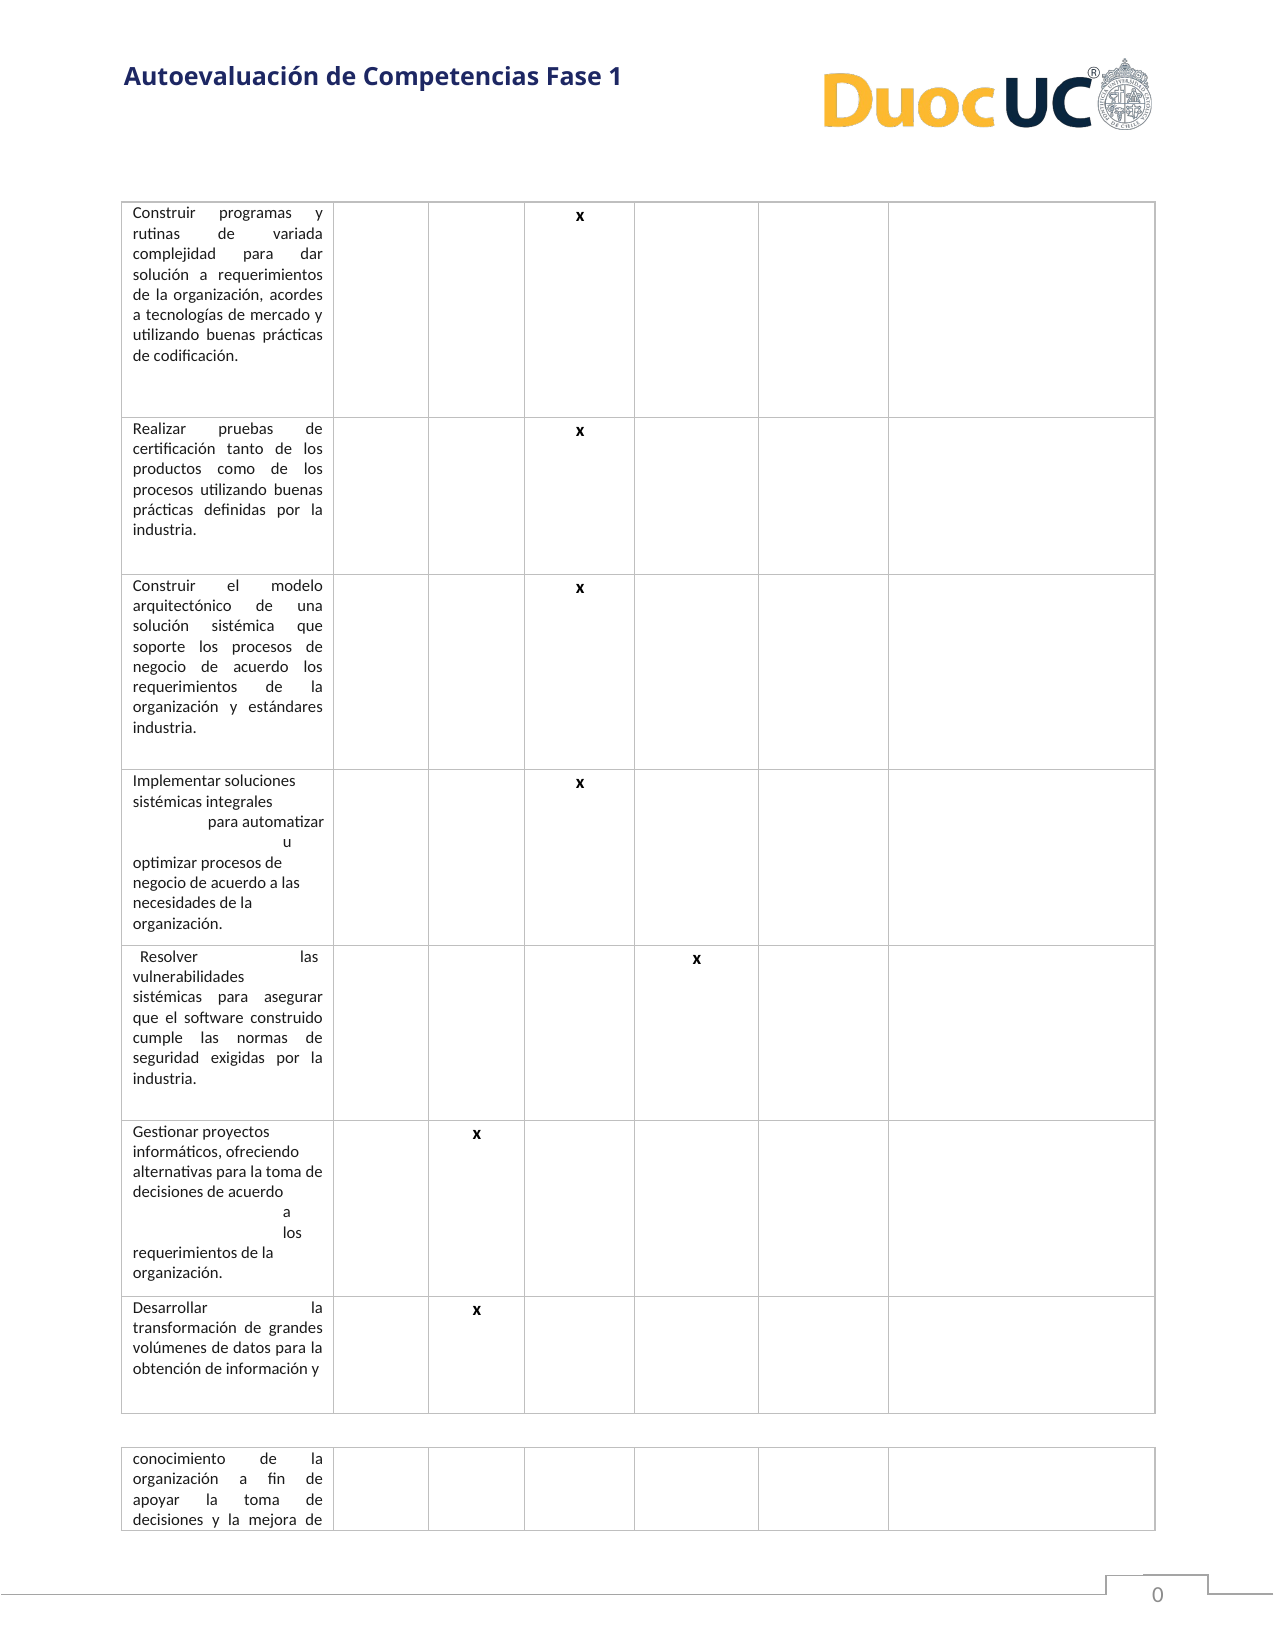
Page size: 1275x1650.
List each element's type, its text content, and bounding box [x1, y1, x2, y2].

table_cell [334, 203, 428, 417]
table_cell x [525, 575, 634, 769]
table_cell x [429, 1297, 524, 1413]
table_cell [525, 946, 634, 1120]
table_cell [759, 1297, 888, 1413]
table_cell [635, 203, 758, 417]
table_cell [429, 418, 524, 573]
table_cell [334, 1297, 428, 1413]
table_cell x [525, 418, 634, 573]
table_cell Desarrollar la transformación de grandes volúmenes de datos para la obtención de información y [122, 1297, 333, 1413]
table_cell Gestionar proyectos informáticos, ofreciendo alternativas para la toma de decisiones de acuerdo a los requerimientos de la organización. [122, 1121, 333, 1296]
table_cell [759, 946, 888, 1120]
table_cell [334, 1121, 428, 1296]
table_cell [429, 203, 524, 417]
table_cell [889, 946, 1154, 1120]
table_cell [759, 203, 888, 417]
table_cell [889, 1297, 1154, 1413]
table_cell [889, 418, 1154, 573]
table_cell [635, 1121, 758, 1296]
table_cell [334, 418, 428, 573]
table_cell [889, 1121, 1154, 1296]
table_header [759, 1448, 888, 1530]
table_cell [429, 946, 524, 1120]
picture [824, 58, 1152, 130]
table_cell Construir el modelo arquitectónico de una solución sistémica que soporte los procesos de negocio de acuerdo los requerimientos de la organización y estándares industria. [122, 575, 333, 769]
table_cell Resolver las vulnerabilidades sistémicas para asegurar que el software construido cumple las normas de seguridad exigidas por la industria. [122, 946, 333, 1120]
table_cell x [525, 203, 634, 417]
table_cell [334, 575, 428, 769]
table_cell [635, 418, 758, 573]
table_cell [635, 575, 758, 769]
table_header [525, 1448, 634, 1530]
table_cell [759, 770, 888, 945]
table_cell [759, 418, 888, 573]
table_cell [334, 770, 428, 945]
table_cell [525, 1121, 634, 1296]
table_header [429, 1448, 524, 1530]
table_header [334, 1448, 428, 1530]
table_cell [635, 770, 758, 945]
table_cell Realizar pruebas de certificación tanto de los productos como de los procesos utilizando buenas prácticas definidas por la industria. [122, 418, 333, 573]
table_cell [759, 1121, 888, 1296]
table_cell [525, 1297, 634, 1413]
table_header [889, 1448, 1154, 1530]
table_cell x [525, 770, 634, 945]
table_cell [889, 770, 1154, 945]
table_cell Construir programas y rutinas de variada complejidad para dar solución a requerimientos de la organización, acordes a tecnologías de mercado y utilizando buenas prácticas de codificación. [122, 203, 333, 417]
table_cell [429, 770, 524, 945]
table_cell [889, 203, 1154, 417]
table_header [635, 1448, 758, 1530]
table_cell [759, 575, 888, 769]
table_cell [889, 575, 1154, 769]
table_cell [334, 946, 428, 1120]
table_cell [429, 575, 524, 769]
table_cell Implementar soluciones sistémicas integrales para automatizar u optimizar procesos de negocio de acuerdo a las necesidades de la organización. [122, 770, 333, 945]
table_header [122, 1448, 333, 1530]
table_cell [635, 1297, 758, 1413]
table_cell x [429, 1121, 524, 1296]
table_cell x [635, 946, 758, 1120]
